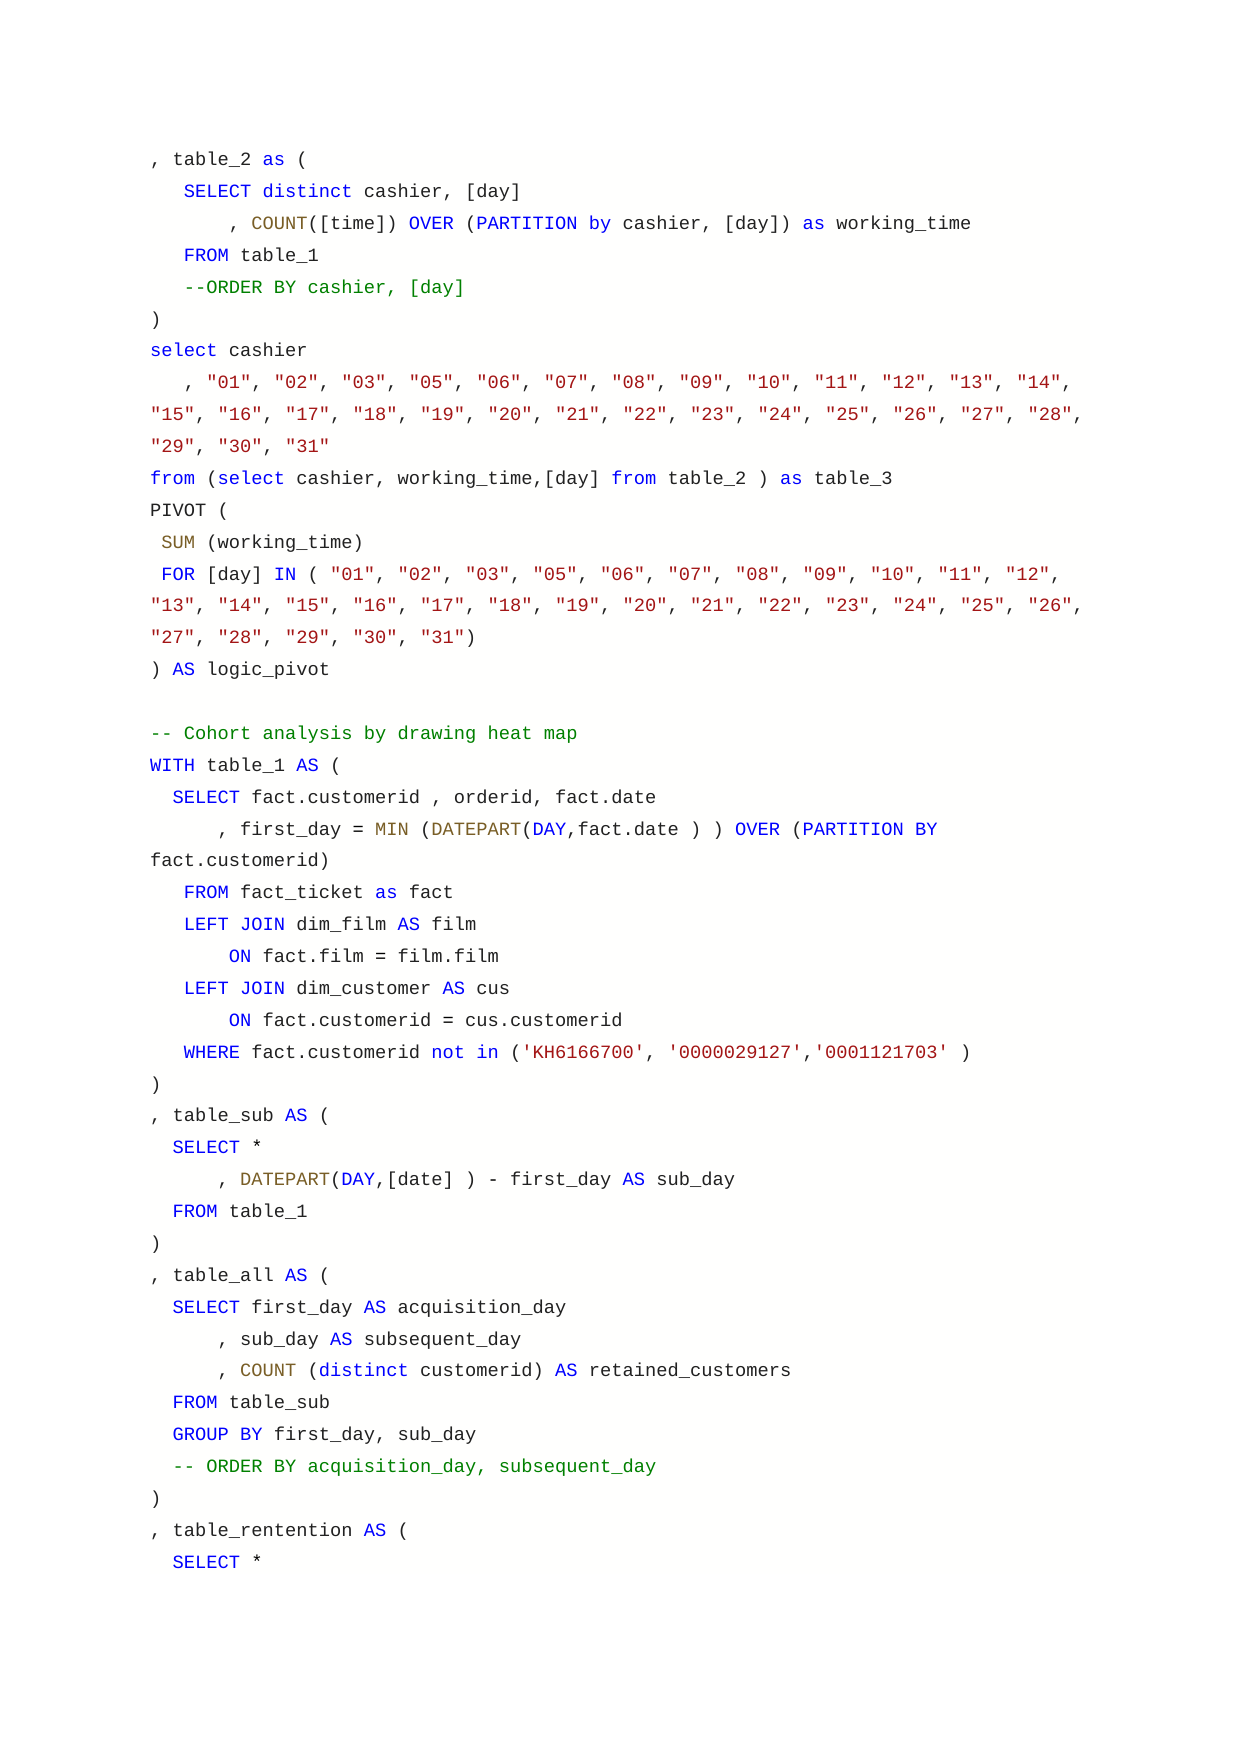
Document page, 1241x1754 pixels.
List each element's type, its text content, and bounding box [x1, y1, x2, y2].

text FROM table_1 [150, 1202, 1090, 1223]
text , sub_day AS subsequent_day [150, 1329, 1090, 1351]
text LEFT JOIN dim_film AS film [150, 915, 1090, 936]
text ON fact.film = film.film [150, 947, 1090, 968]
text SELECT * [150, 1552, 1090, 1574]
text ) [150, 1074, 1090, 1096]
text WITH table_1 AS ( [150, 756, 1090, 777]
text , table_sub AS ( [150, 1106, 1090, 1127]
text FROM table_sub [150, 1393, 1090, 1414]
text from (select cashier, working_time,[day] from table_2 ) as table_3 [150, 469, 1090, 490]
text -- ORDER BY acquisition_day, subsequent_day [150, 1457, 1090, 1478]
text PIVOT ( [150, 501, 1090, 522]
text FROM table_1 [150, 246, 1090, 267]
text --ORDER BY cashier, [day] [150, 277, 1090, 299]
text SUM (working_time) [150, 532, 1090, 554]
text ) AS logic_pivot [150, 660, 1090, 681]
text , COUNT (distinct customerid) AS retained_customers [150, 1361, 1090, 1382]
text , table_all AS ( [150, 1266, 1090, 1287]
text ) [150, 309, 1090, 331]
text , table_2 as ( [150, 150, 1090, 171]
text ON fact.customerid = cus.customerid [150, 1011, 1090, 1032]
text , COUNT([time]) OVER (PARTITION by cashier, [day]) as working_time [150, 214, 1090, 235]
text ) [150, 1234, 1090, 1255]
text LEFT JOIN dim_customer AS cus [150, 979, 1090, 1000]
text , first_day = MIN (DATEPART(DAY,fact.date ) ) OVER (PARTITION BY fact.customerid) [150, 819, 1090, 872]
text , DATEPART(DAY,[date] ) - first_day AS sub_day [150, 1170, 1090, 1191]
text ) [150, 1489, 1090, 1510]
text SELECT fact.customerid , orderid, fact.date [150, 787, 1090, 809]
text SELECT * [150, 1138, 1090, 1159]
text GROUP BY first_day, sub_day [150, 1425, 1090, 1446]
text -- Cohort analysis by drawing heat map [150, 724, 1090, 745]
text FROM fact_ticket as fact [150, 883, 1090, 904]
text FOR [day] IN ( "01", "02", "03", "05", "06", "07", "08", "09", "10", "11", "12", "13", "14", "15", "16", "17", "18", "19", "20", "21", "22", "23", "24", "25", "26", "27", "28", "29", "30", "31") [150, 564, 1090, 649]
text , "01", "02", "03", "05", "06", "07", "08", "09", "10", "11", "12", "13", "14", "15", "16", "17", "18", "19", "20", "21", "22", "23", "24", "25", "26", "27", "28", "29", "30", "31" [150, 373, 1090, 458]
text SELECT first_day AS acquisition_day [150, 1297, 1090, 1319]
text SELECT distinct cashier, [day] [150, 182, 1090, 203]
text select cashier [150, 341, 1090, 362]
text , table_rentention AS ( [150, 1521, 1090, 1542]
text WHERE fact.customerid not in ('KH6166700', '0000029127','0001121703' ) [150, 1042, 1090, 1064]
